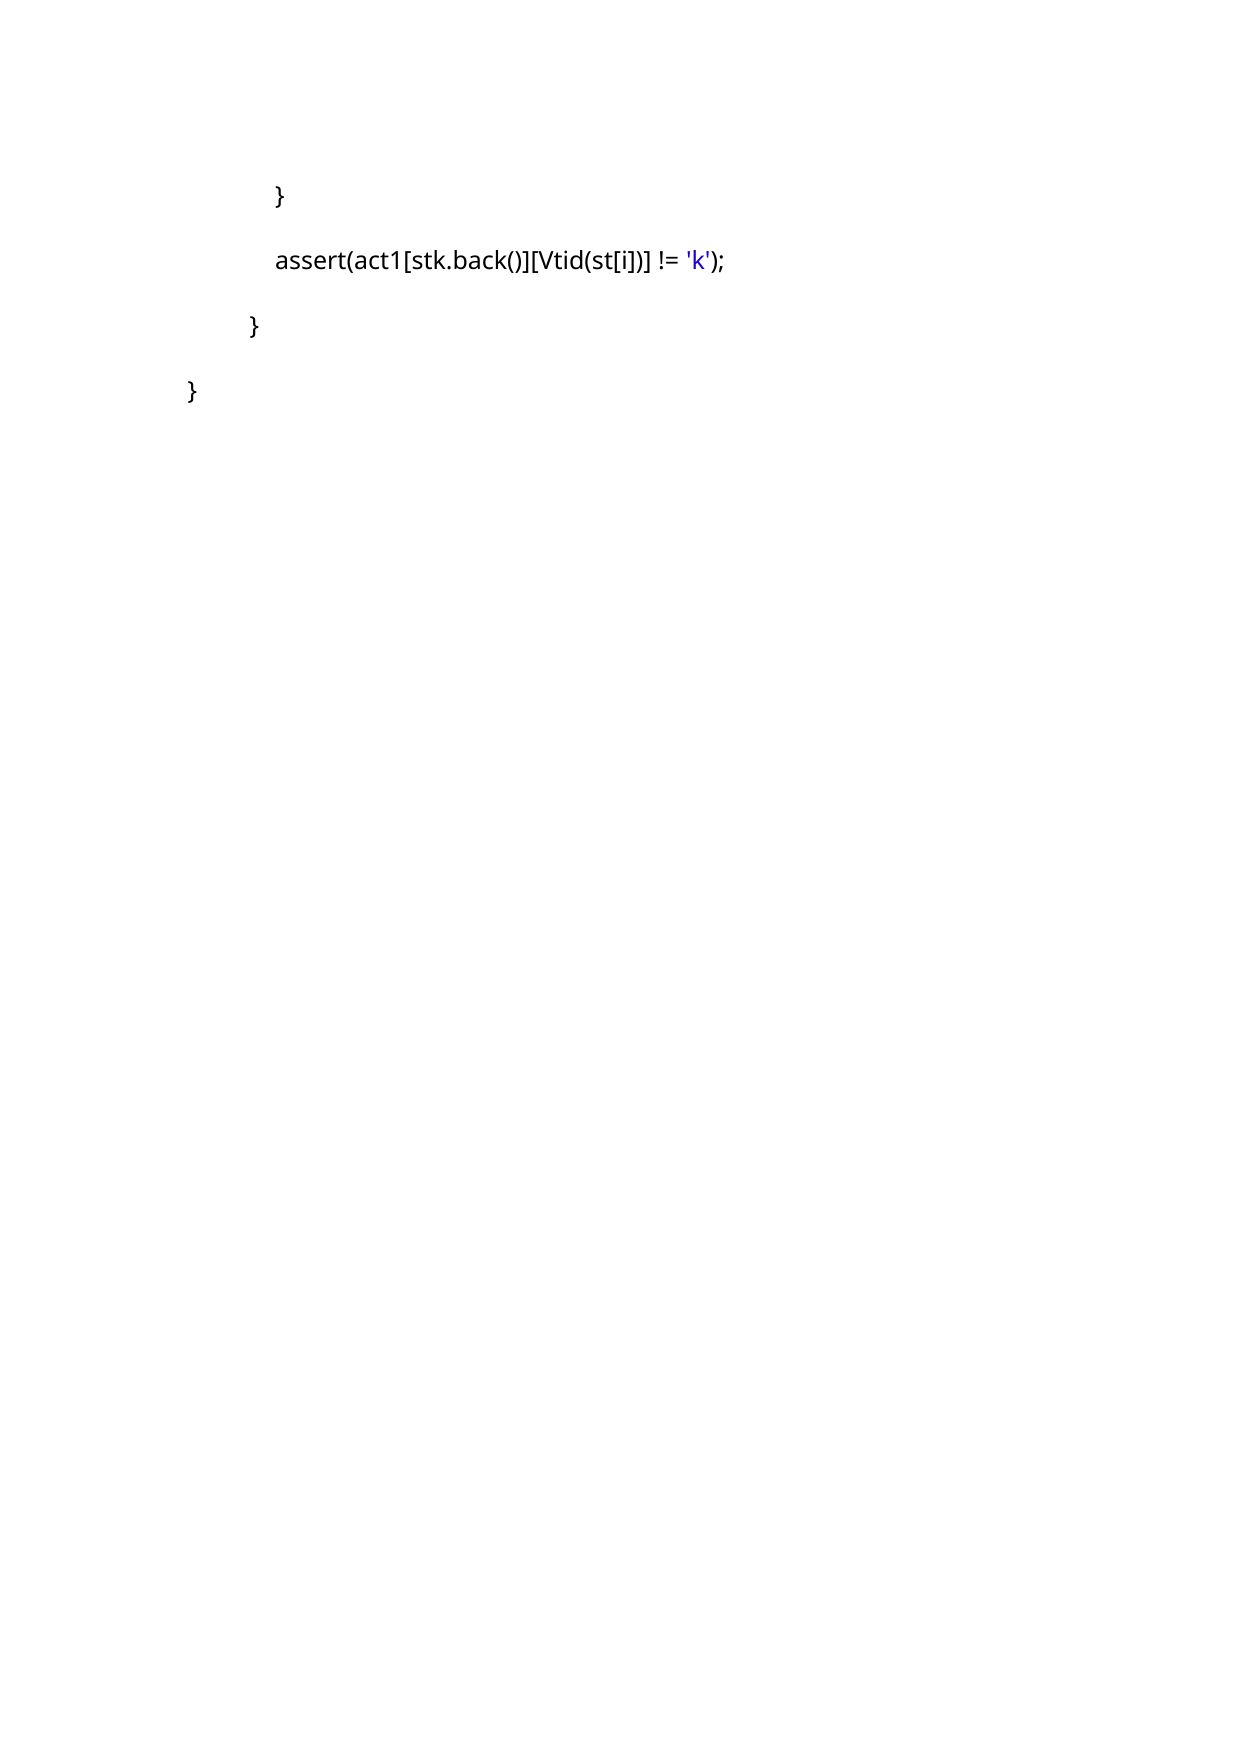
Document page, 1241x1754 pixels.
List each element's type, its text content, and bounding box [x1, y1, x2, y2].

text } [187, 292, 1053, 357]
text } [187, 357, 1053, 422]
text } [187, 162, 1053, 227]
text assert(act1[stk.back()][Vtid(st[i])] != 'k'); [187, 227, 1053, 292]
